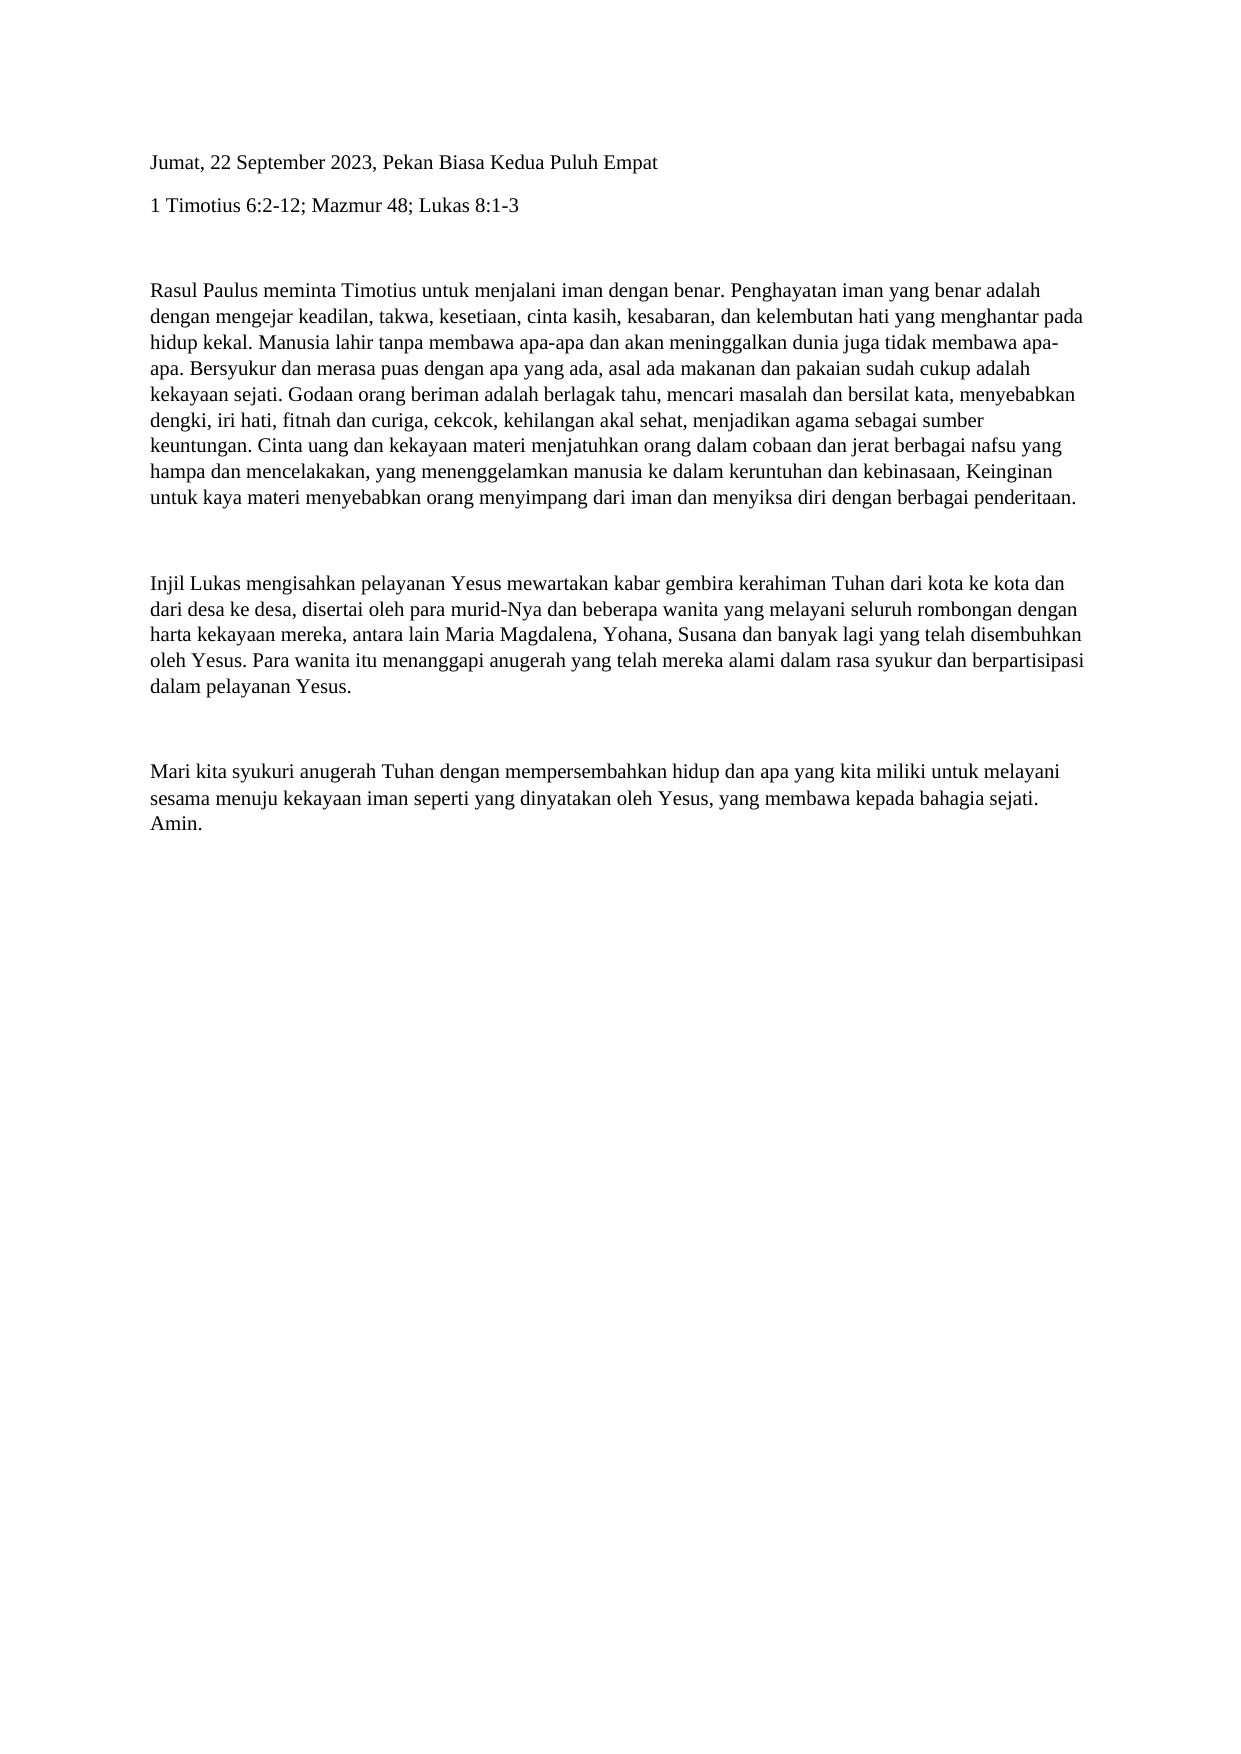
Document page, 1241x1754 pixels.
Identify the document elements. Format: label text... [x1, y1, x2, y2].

text Jumat, 22 September 2023, Pekan Biasa Kedua Puluh Empat [150, 150, 1090, 174]
text 1 Timotius 6:2-12; Mazmur 48; Lukas 8:1-3 [150, 193, 1090, 217]
text Injil Lukas mengisahkan pelayanan Yesus mewartakan kabar gembira kerahiman Tuhan dari kota ke kota dan dari desa ke desa, disertai oleh para murid-Nya dan beberapa wanita yang melayani seluruh rombongan dengan harta kekayaan mereka, antara lain Maria Magdalena, Yohana, Susana dan banyak lagi yang telah disembuhkan oleh Yesus. Para wanita itu menanggapi anugerah yang telah mereka alami dalam rasa syukur dan berpartisipasi dalam pelayanan Yesus. [150, 571, 1090, 698]
text Mari kita syukuri anugerah Tuhan dengan mempersembahkan hidup dan apa yang kita miliki untuk melayani sesama menuju kekayaan iman seperti yang dinyatakan oleh Yesus, yang membawa kepada bahagia sejati. Amin. [150, 759, 1090, 835]
text Rasul Paulus meminta Timotius untuk menjalani iman dengan benar. Penghayatan iman yang benar adalah dengan mengejar keadilan, takwa, kesetiaan, cinta kasih, kesabaran, dan kelembutan hati yang menghantar pada hidup kekal. Manusia lahir tanpa membawa apa-apa dan akan meninggalkan dunia juga tidak membawa apa-apa. Bersyukur dan merasa puas dengan apa yang ada, asal ada makanan dan pakaian sudah cukup adalah kekayaan sejati. Godaan orang beriman adalah berlagak tahu, mencari masalah dan bersilat kata, menyebabkan dengki, iri hati, fitnah dan curiga, cekcok, kehilangan akal sehat, menjadikan agama sebagai sumber keuntungan. Cinta uang dan kekayaan materi menjatuhkan orang dalam cobaan dan jerat berbagai nafsu yang hampa dan mencelakakan, yang menenggelamkan manusia ke dalam keruntuhan dan kebinasaan, Keinginan untuk kaya materi menyebabkan orang menyimpang dari iman dan menyiksa diri dengan berbagai penderitaan. [150, 278, 1090, 509]
